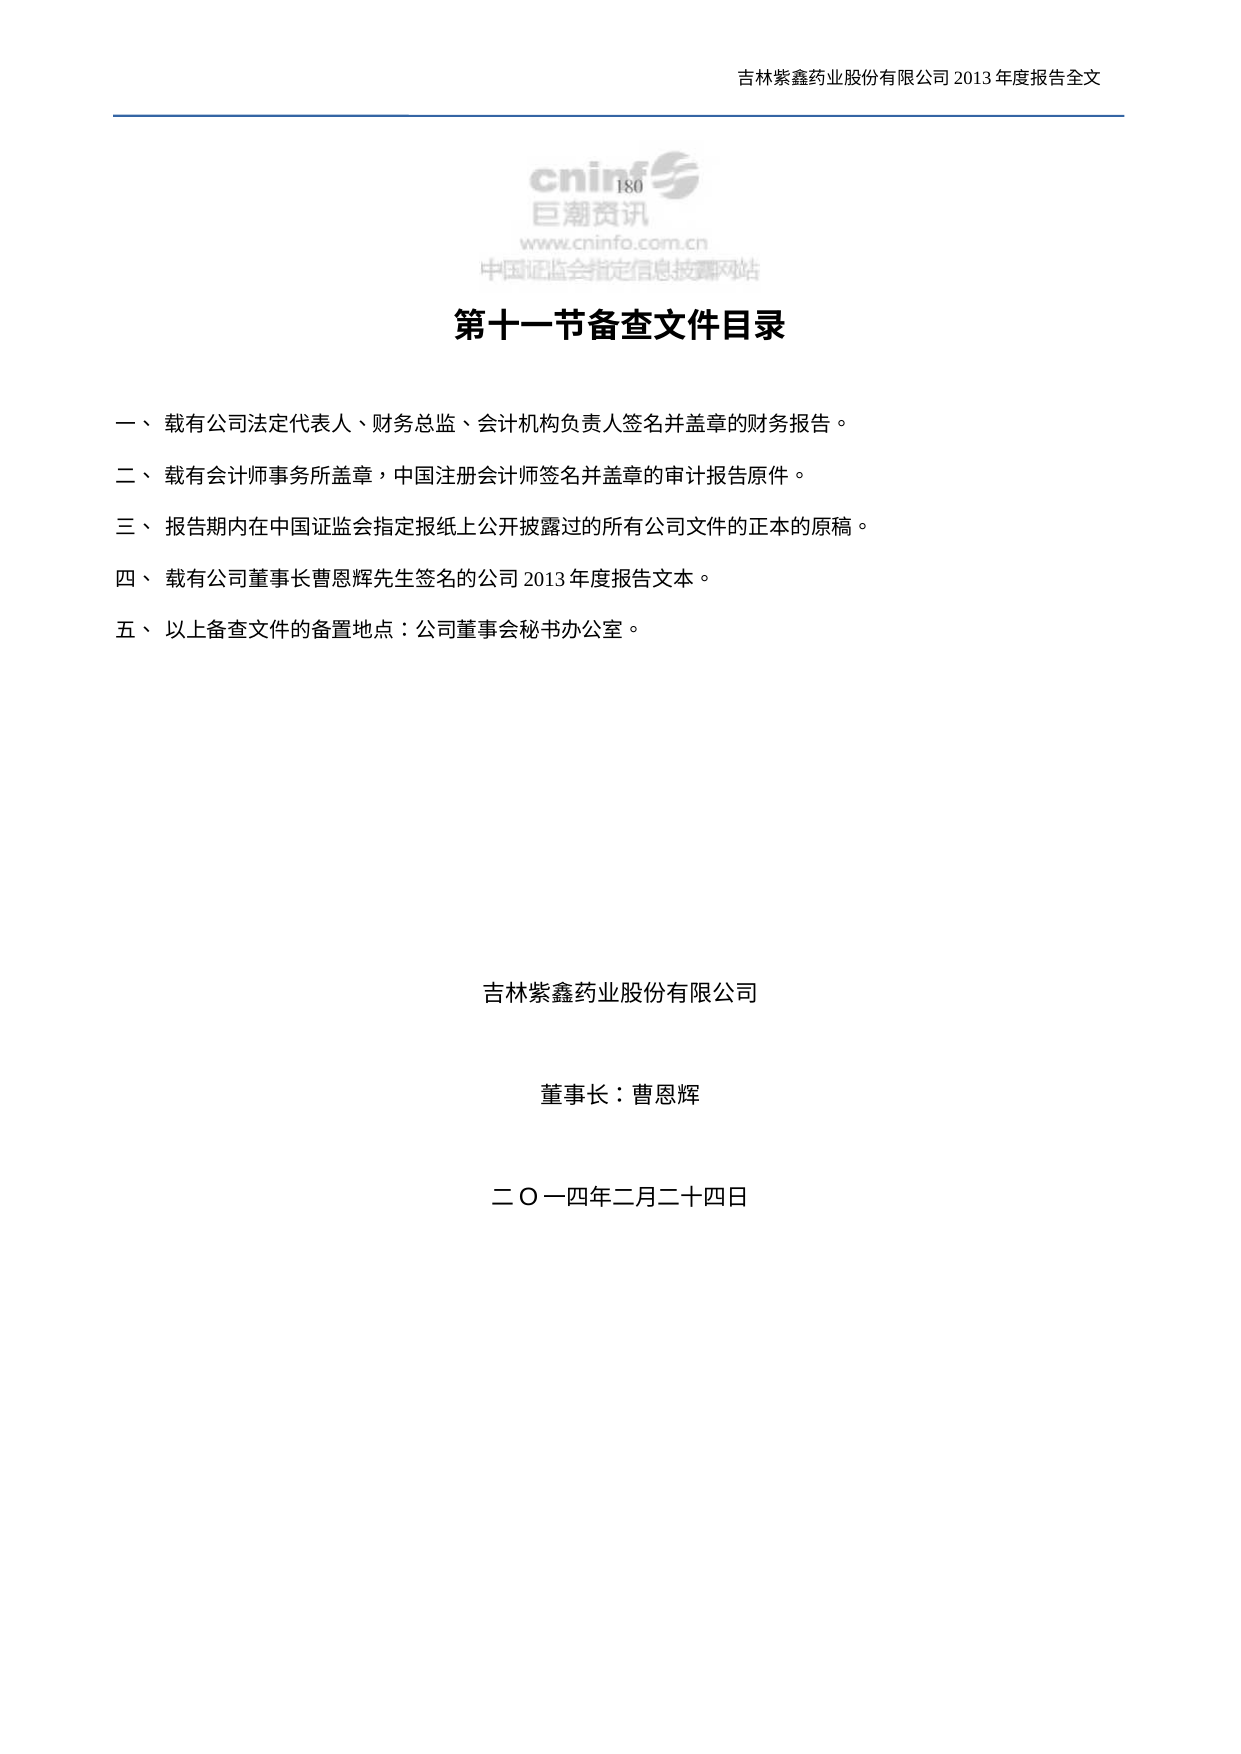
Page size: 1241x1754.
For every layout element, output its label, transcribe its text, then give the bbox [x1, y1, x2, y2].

text 二、 载有会计师事务所盖章，中国注册会计师签名并盖章的审计报告原件。 [116, 461, 1125, 489]
text 五、 以上备查文件的备置地点：公司董事会秘书办公室。 [116, 615, 1125, 643]
picture [479, 140, 762, 302]
text 一、 载有公司法定代表人、财务总监、会计机构负责人签名并盖章的财务报告。 [116, 409, 1125, 438]
text 第十一节备查文件目录 [116, 302, 1125, 347]
text 董事长：曹恩辉 [116, 1079, 1125, 1110]
text 三、 报告期内在中国证监会指定报纸上公开披露过的所有公司文件的正本的原稿。 [116, 512, 1125, 541]
text 吉林紫鑫药业股份有限公司 [116, 977, 1125, 1008]
text 二O一四年二月二十四日 [116, 1181, 1125, 1212]
text 四、 载有公司董事长曹恩辉先生签名的公司2013年度报告文本。 [116, 564, 1125, 592]
